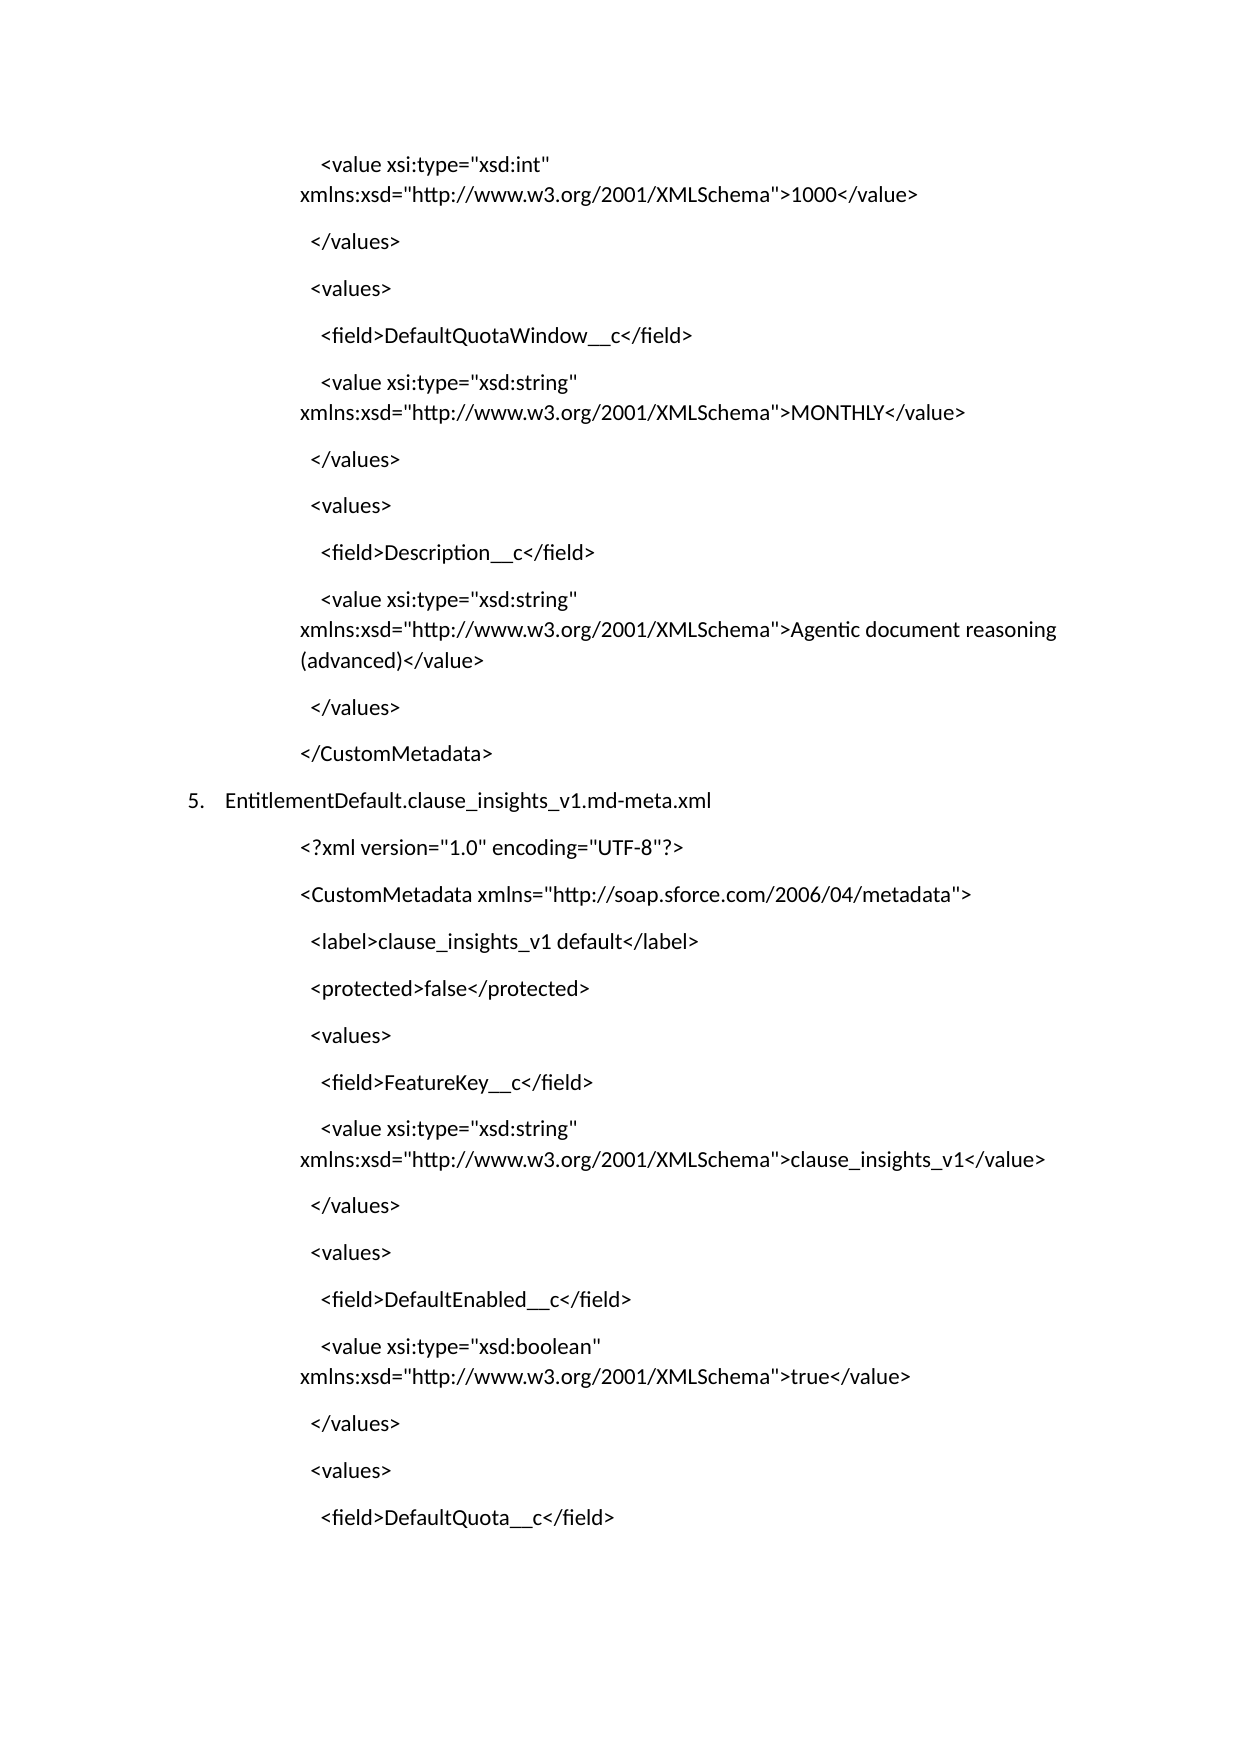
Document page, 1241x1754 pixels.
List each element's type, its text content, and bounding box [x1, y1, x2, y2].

text <CustomMetadata xmlns="http://soap.sforce.com/2006/04/metadata"> [300, 880, 1090, 908]
list EntitlementDefault.clause_insights_v1.md-meta.xml [187, 786, 1090, 814]
text <value xsi:type="xsd:string" xmlns:xsd="http://www.w3.org/2001/XMLSchema">clause_insights_v1</value> [300, 1114, 1090, 1173]
text <field>DefaultQuotaWindow__c</field> [300, 321, 1090, 349]
text <value xsi:type="xsd:string" xmlns:xsd="http://www.w3.org/2001/XMLSchema">Agentic document reasoning (advanced)</value> [300, 585, 1090, 674]
text <value xsi:type="xsd:boolean" xmlns:xsd="http://www.w3.org/2001/XMLSchema">true</value> [300, 1332, 1090, 1391]
text <values> [300, 274, 1090, 302]
text <values> [300, 492, 1090, 520]
text </values> [300, 693, 1090, 721]
text <field>DefaultEnabled__c</field> [300, 1285, 1090, 1313]
text </values> [300, 227, 1090, 255]
text <field>DefaultQuota__c</field> [300, 1503, 1090, 1531]
text <protected>false</protected> [300, 974, 1090, 1002]
text </values> [300, 445, 1090, 473]
text <values> [300, 1238, 1090, 1267]
text <field>Description__c</field> [300, 538, 1090, 567]
text <values> [300, 1021, 1090, 1049]
text <label>clause_insights_v1 default</label> [300, 927, 1090, 955]
text <value xsi:type="xsd:string" xmlns:xsd="http://www.w3.org/2001/XMLSchema">MONTHLY</value> [300, 368, 1090, 426]
text <field>FeatureKey__c</field> [300, 1068, 1090, 1096]
text <?xml version="1.0" encoding="UTF-8"?> [300, 833, 1090, 861]
text </values> [300, 1409, 1090, 1437]
text <value xsi:type="xsd:int" xmlns:xsd="http://www.w3.org/2001/XMLSchema">1000</value> [300, 150, 1090, 208]
text </CustomMetadata> [300, 739, 1090, 768]
text <values> [300, 1456, 1090, 1484]
text </values> [300, 1192, 1090, 1220]
